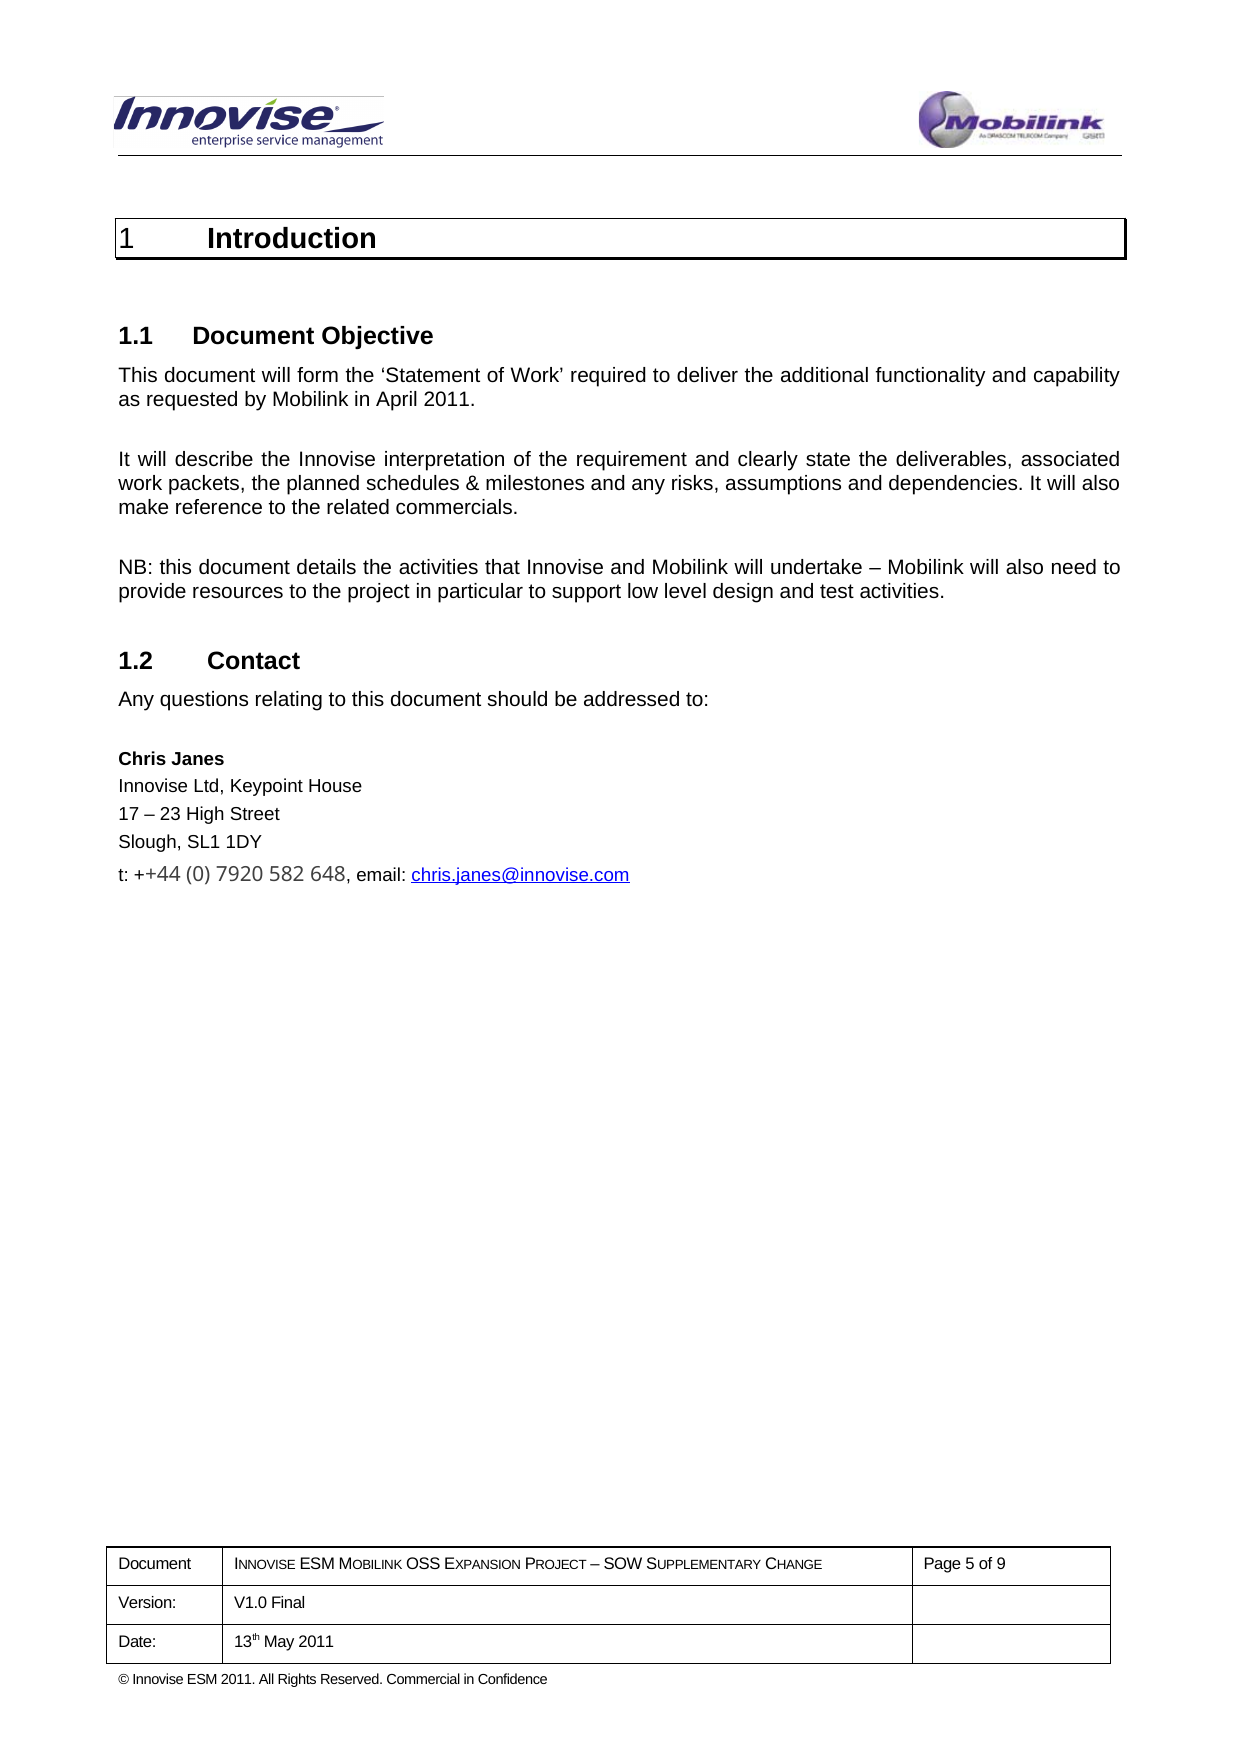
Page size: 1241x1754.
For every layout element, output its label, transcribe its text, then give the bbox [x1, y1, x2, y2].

text t: ++44 (0) 7920 582 648, email: chris.janes@innovise.com [118, 859, 1122, 887]
text Chris Janes [118, 747, 1122, 769]
picture [113, 96, 384, 148]
text NB: this document details the activities that Innovise and Mobilink will undertake – Mobilink will also need to provide resources to the project in particular to support low level design and test activities. [118, 555, 1122, 603]
subtitle Introduction [116, 219, 1124, 257]
subtitle Contact [118, 646, 1122, 674]
text It will describe the Innovise interpretation of the requirement and clearly state the deliverables, associated work packets, the planned schedules & milestones and any risks, assumptions and dependencies. It will also make reference to the related commercials. [118, 447, 1122, 519]
text 17 – 23 High Street [118, 803, 1122, 825]
text This document will form the ‘Statement of Work’ required to deliver the additional functionality and capability as requested by Mobilink in April 2011. [118, 362, 1122, 410]
text Any questions relating to this document should be addressed to: [118, 687, 1122, 711]
subtitle Document Objective [118, 321, 1122, 350]
picture [918, 91, 1105, 148]
text Slough, SL1 1DY [118, 831, 1122, 852]
text Innovise Ltd, Keypoint House [118, 775, 1122, 797]
